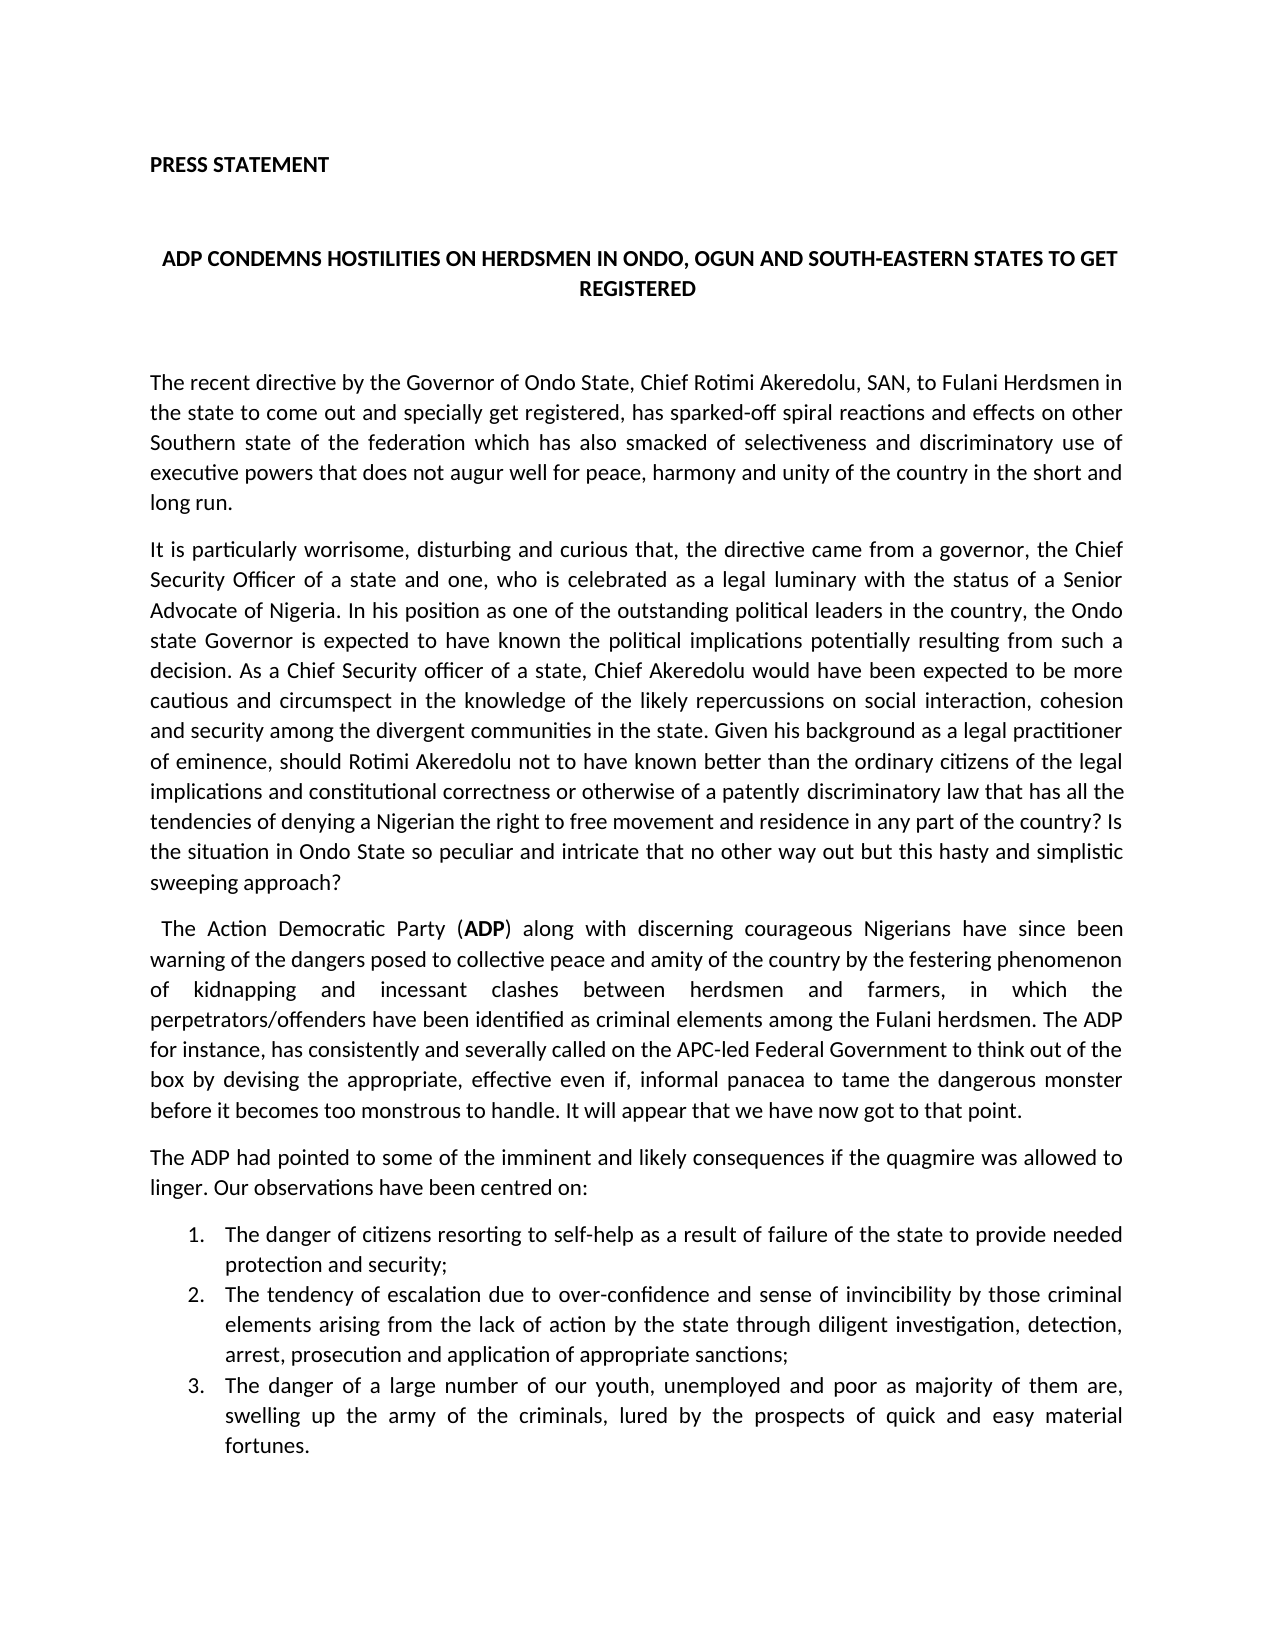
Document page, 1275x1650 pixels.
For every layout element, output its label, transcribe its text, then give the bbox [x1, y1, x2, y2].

text The Action Democratic Party (ADP) along with discerning courageous Nigerians have since been warning of the dangers posed to collective peace and amity of the country by the festering phenomenon of kidnapping and incessant clashes between herdsmen and farmers, in which the perpetrators/offenders have been identified as criminal elements among the Fulani herdsmen. The ADP for instance, has consistently and severally called on the APC-led Federal Government to think out of the box by devising the appropriate, effective even if, informal panacea to tame the dangerous monster before it becomes too monstrous to handle. It will appear that we have now got to that point. [150, 914, 1125, 1124]
list The danger of citizens resorting to self-help as a result of failure of the state to provide needed protection and security; [187, 1220, 1125, 1278]
text It is particularly worrisome, disturbing and curious that, the directive came from a governor, the Chief Security Officer of a state and one, who is celebrated as a legal luminary with the status of a Senior Advocate of Nigeria. In his position as one of the outstanding political leaders in the country, the Ondo state Governor is expected to have known the political implications potentially resulting from such a decision. As a Chief Security officer of a state, Chief Akeredolu would have been expected to be more cautious and circumspect in the knowledge of the likely repercussions on social interaction, cohesion and security among the divergent communities in the state. Given his background as a legal practitioner of eminence, should Rotimi Akeredolu not to have known better than the ordinary citizens of the legal implications and constitutional correctness or otherwise of a patently discriminatory law that has all the tendencies of denying a Nigerian the right to free movement and residence in any part of the country? Is the situation in Ondo State so peculiar and intricate that no other way out but this hasty and simplistic sweeping approach? [150, 535, 1125, 896]
text The ADP had pointed to some of the imminent and likely consequences if the quagmire was allowed to linger. Our observations have been centred on: [150, 1143, 1125, 1201]
text The recent directive by the Governor of Ondo State, Chief Rotimi Akeredolu, SAN, to Fulani Herdsmen in the state to come out and specially get registered, has sparked-off spiral reactions and effects on other Southern state of the federation which has also smacked of selectiveness and discriminatory use of executive powers that does not augur well for peace, harmony and unity of the country in the short and long run. [150, 368, 1125, 517]
list The tendency of escalation due to over-confidence and sense of invincibility by those criminal elements arising from the lack of action by the state through diligent investigation, detection, arrest, prosecution and application of appropriate sanctions; [187, 1280, 1125, 1369]
list The danger of a large number of our youth, unemployed and poor as majority of them are, swelling up the army of the criminals, lured by the prospects of quick and easy material fortunes. [187, 1371, 1125, 1459]
text PRESS STATEMENT [150, 150, 1125, 178]
text ADP CONDEMNS HOSTILITIES ON HERDSMEN IN ONDO, OGUN AND SOUTH-EASTERN STATES TO GET REGISTERED [150, 244, 1125, 302]
